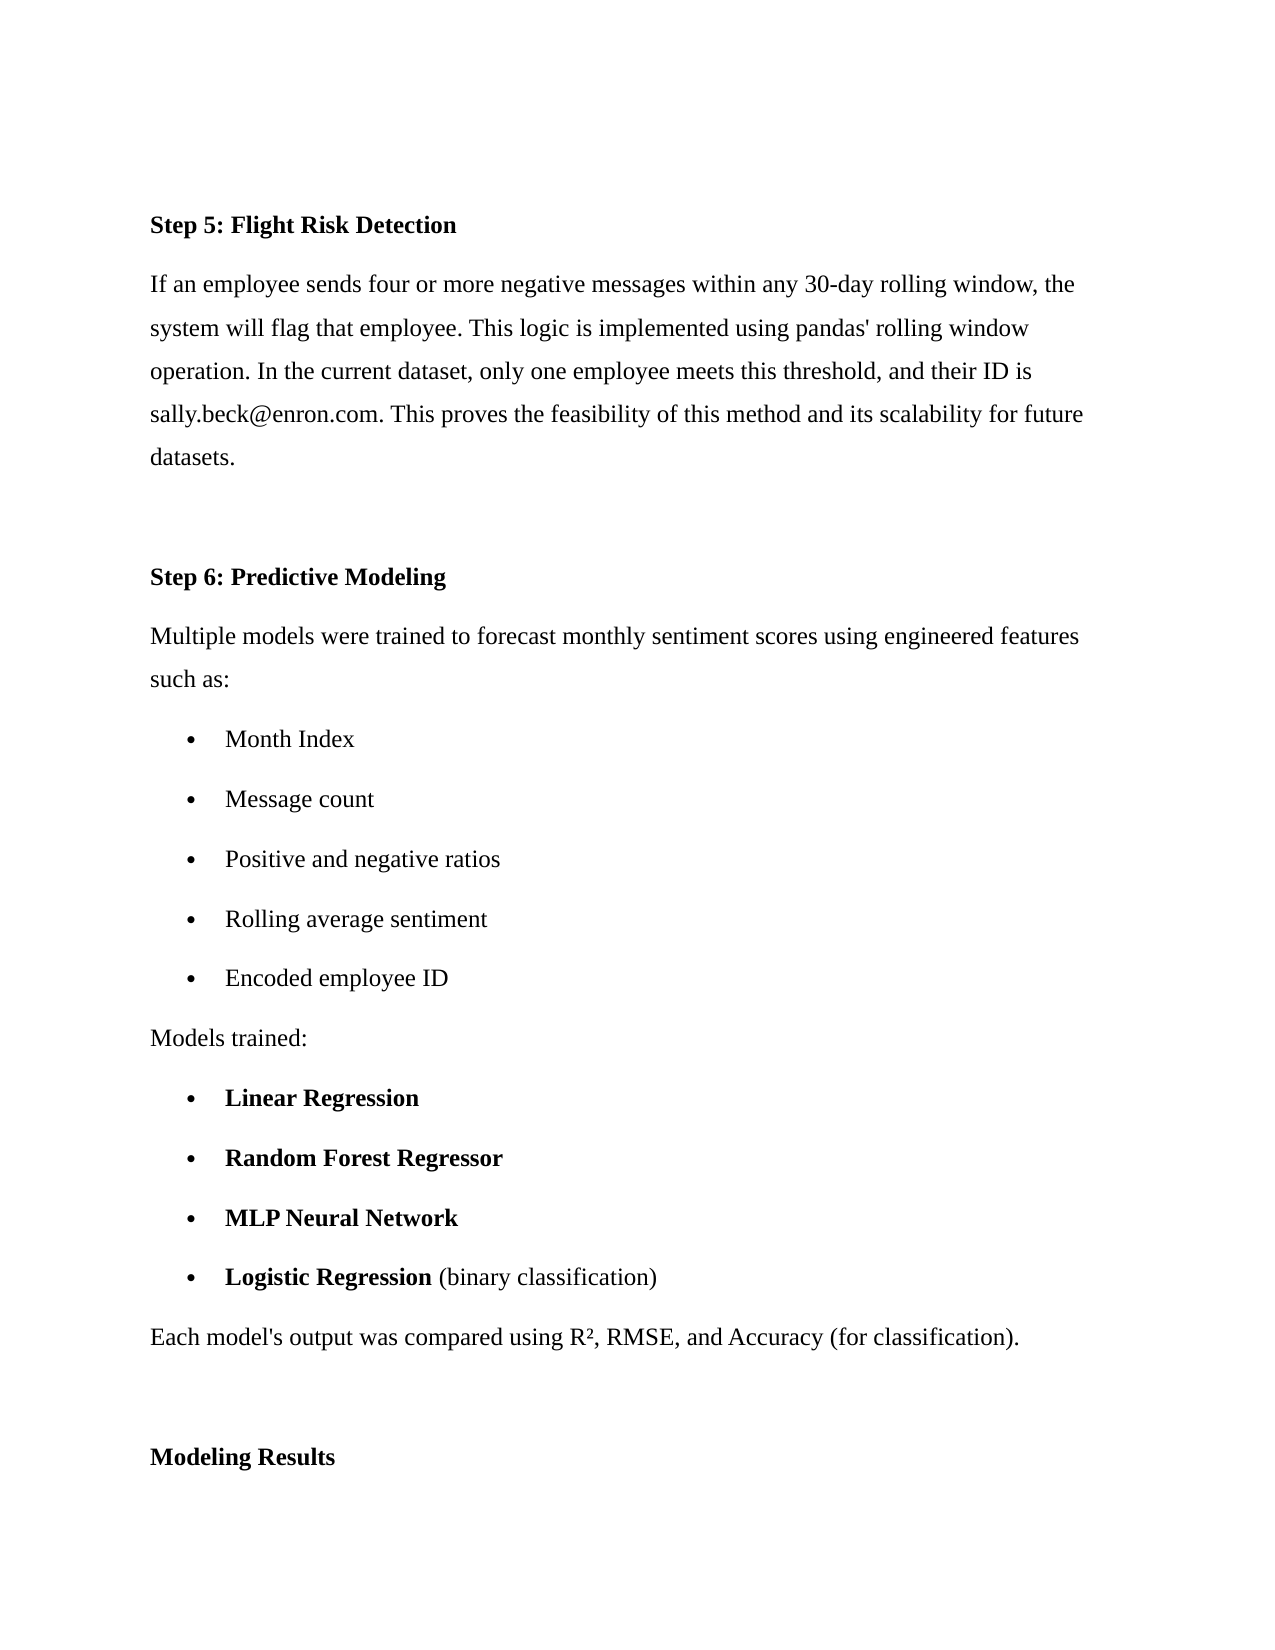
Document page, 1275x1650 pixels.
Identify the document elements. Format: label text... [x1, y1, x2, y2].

list Random Forest Regressor [187, 1143, 1125, 1172]
text Step 5: Flight Risk Detection [150, 210, 1125, 238]
text Step 6: Predictive Modeling [150, 562, 1125, 590]
list Month Index [187, 724, 1125, 753]
text Modeling Results [150, 1442, 1125, 1471]
list Rolling average sentiment [187, 904, 1125, 932]
text If an employee sends four or more negative messages within any 30-day rolling window, the system will flag that employee. This logic is implemented using pandas' rolling window operation. In the current dataset, only one employee meets this threshold, and their ID is sally.beck@enron.com. This proves the feasibility of this method and its scalability for future datasets. [150, 269, 1125, 471]
text Multiple models were trained to forecast monthly sentiment scores using engineered features such as: [150, 621, 1125, 693]
list Logistic Regression (binary classification) [187, 1262, 1125, 1291]
list Positive and negative ratios [187, 844, 1125, 873]
list MLP Neural Network [187, 1203, 1125, 1231]
list Encoded employee ID [187, 963, 1125, 992]
text Each model's output was compared using R², RMSE, and Accuracy (for classification). [150, 1322, 1125, 1351]
text Models trained: [150, 1023, 1125, 1052]
list Message count [187, 784, 1125, 813]
list Linear Regression [187, 1083, 1125, 1112]
